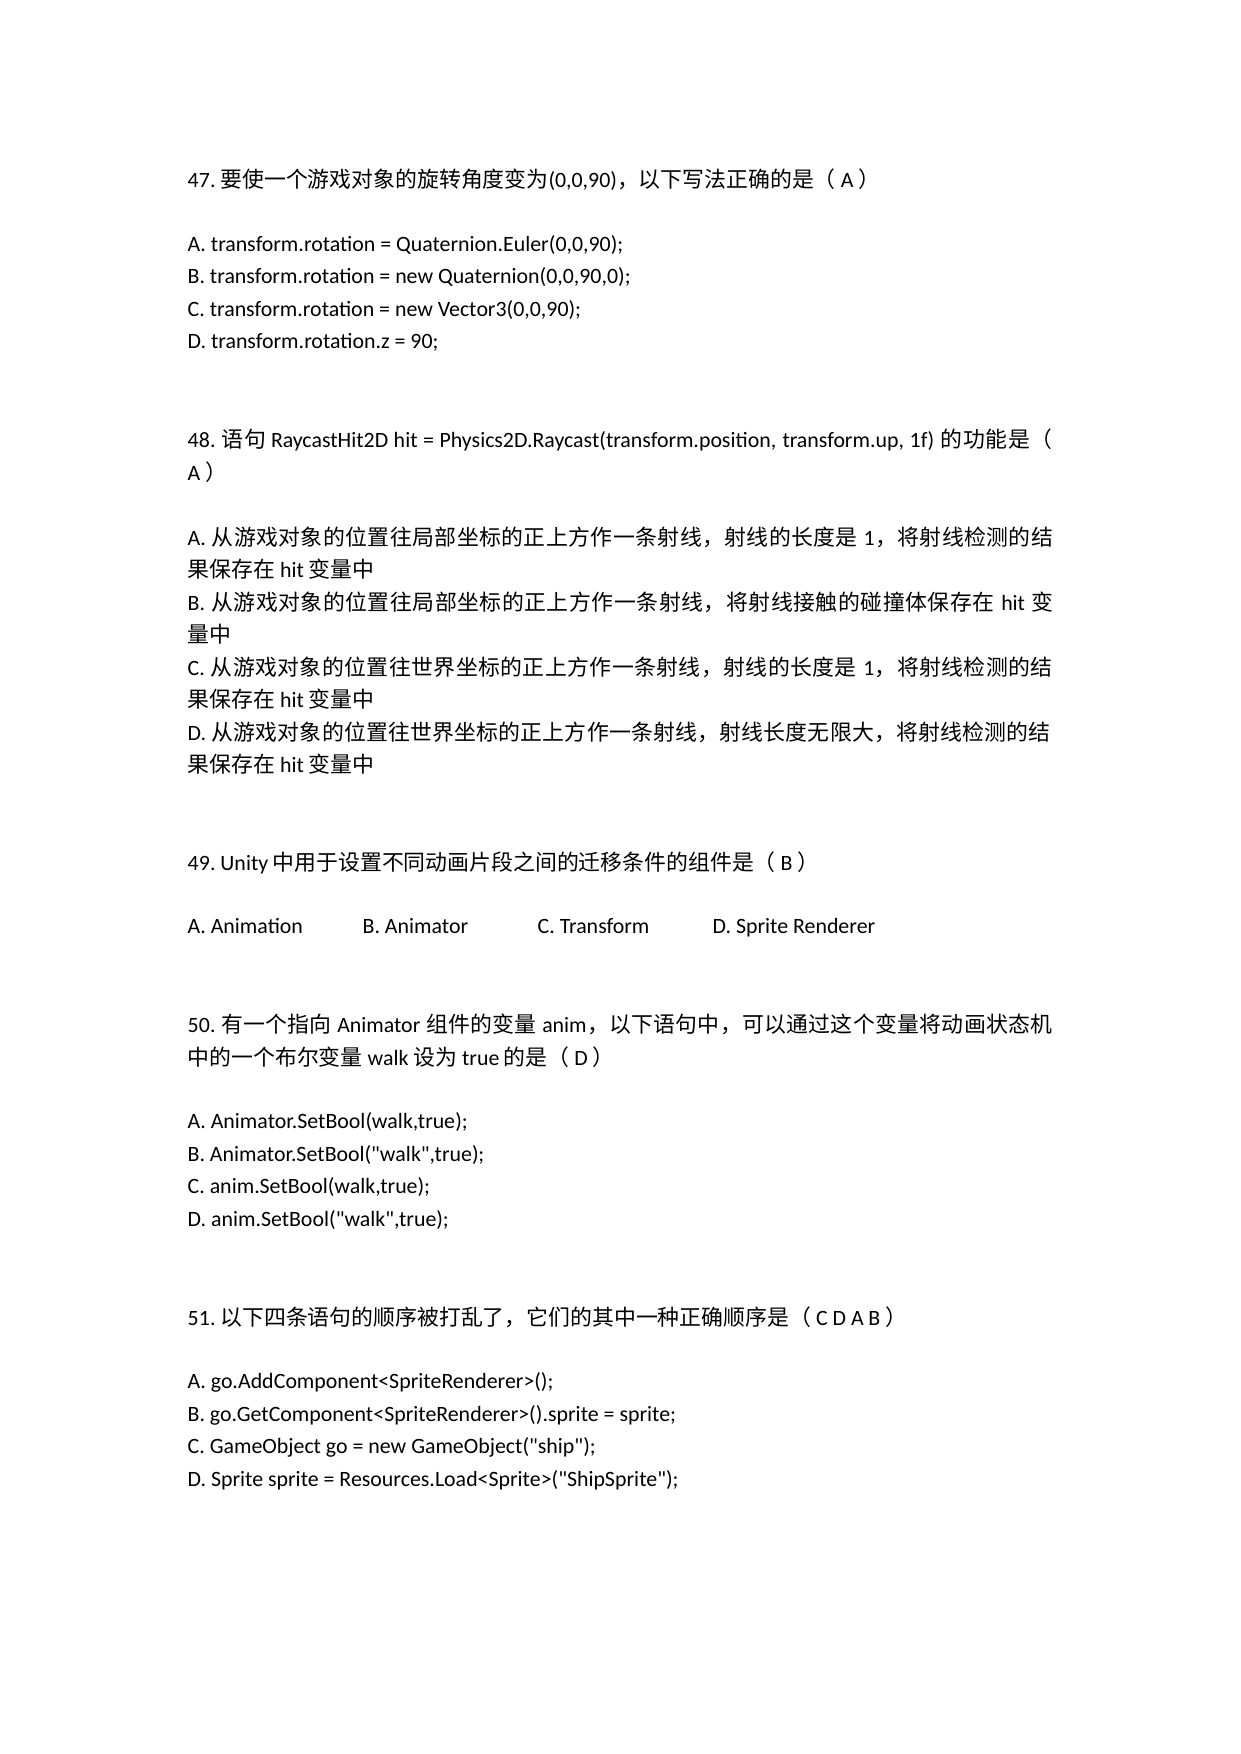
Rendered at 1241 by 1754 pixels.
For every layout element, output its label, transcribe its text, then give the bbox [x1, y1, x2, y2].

text B. Animator.SetBool("walk",true); [187, 1137, 1053, 1169]
text D. 从游戏对象的位置往世界坐标的正上方作一条射线，射线长度无限大，将射线检测的结果保存在 hit 变量中 [187, 714, 1053, 779]
text 50. 有一个指向 Animator 组件的变量 anim，以下语句中，可以通过这个变量将动画状态机中的一个布尔变量 walk 设为 true的是（ D ） [187, 1007, 1053, 1072]
text B. transform.rotation = new Quaternion(0,0,90,0); [187, 259, 1053, 292]
text 49. Unity中用于设置不同动画片段之间的迁移条件的组件是（ B ） [187, 844, 1053, 877]
text A. go.AddComponent<SpriteRenderer>(); [187, 1364, 1053, 1397]
text A. transform.rotation = Quaternion.Euler(0,0,90); [187, 227, 1053, 259]
text C. GameObject go = new GameObject("ship"); [187, 1429, 1053, 1462]
text 51. 以下四条语句的顺序被打乱了，它们的其中一种正确顺序是（ C D A B ） [187, 1299, 1053, 1332]
text D. anim.SetBool("walk",true); [187, 1202, 1053, 1234]
text A. Animator.SetBool(walk,true); [187, 1104, 1053, 1137]
text 48. 语句RaycastHit2D hit = Physics2D.Raycast(transform.position, transform.up, 1f) 的功能是（ A ） [187, 422, 1053, 487]
text D. transform.rotation.z = 90; [187, 324, 1053, 357]
text C. 从游戏对象的位置往世界坐标的正上方作一条射线，射线的长度是 1，将射线检测的结果保存在 hit 变量中 [187, 649, 1053, 714]
text C. transform.rotation = new Vector3(0,0,90); [187, 292, 1053, 324]
text A. Animation B. Animator C. Transform D. Sprite Renderer [187, 909, 1053, 942]
text A. 从游戏对象的位置往局部坐标的正上方作一条射线，射线的长度是 1，将射线检测的结果保存在 hit 变量中 [187, 519, 1053, 584]
text C. anim.SetBool(walk,true); [187, 1169, 1053, 1202]
text B. go.GetComponent<SpriteRenderer>().sprite = sprite; [187, 1397, 1053, 1429]
text B. 从游戏对象的位置往局部坐标的正上方作一条射线，将射线接触的碰撞体保存在 hit 变量中 [187, 584, 1053, 649]
text 47. 要使一个游戏对象的旋转角度变为(0,0,90)，以下写法正确的是（ A ） [187, 162, 1053, 194]
text D. Sprite sprite = Resources.Load<Sprite>("ShipSprite"); [187, 1462, 1053, 1494]
